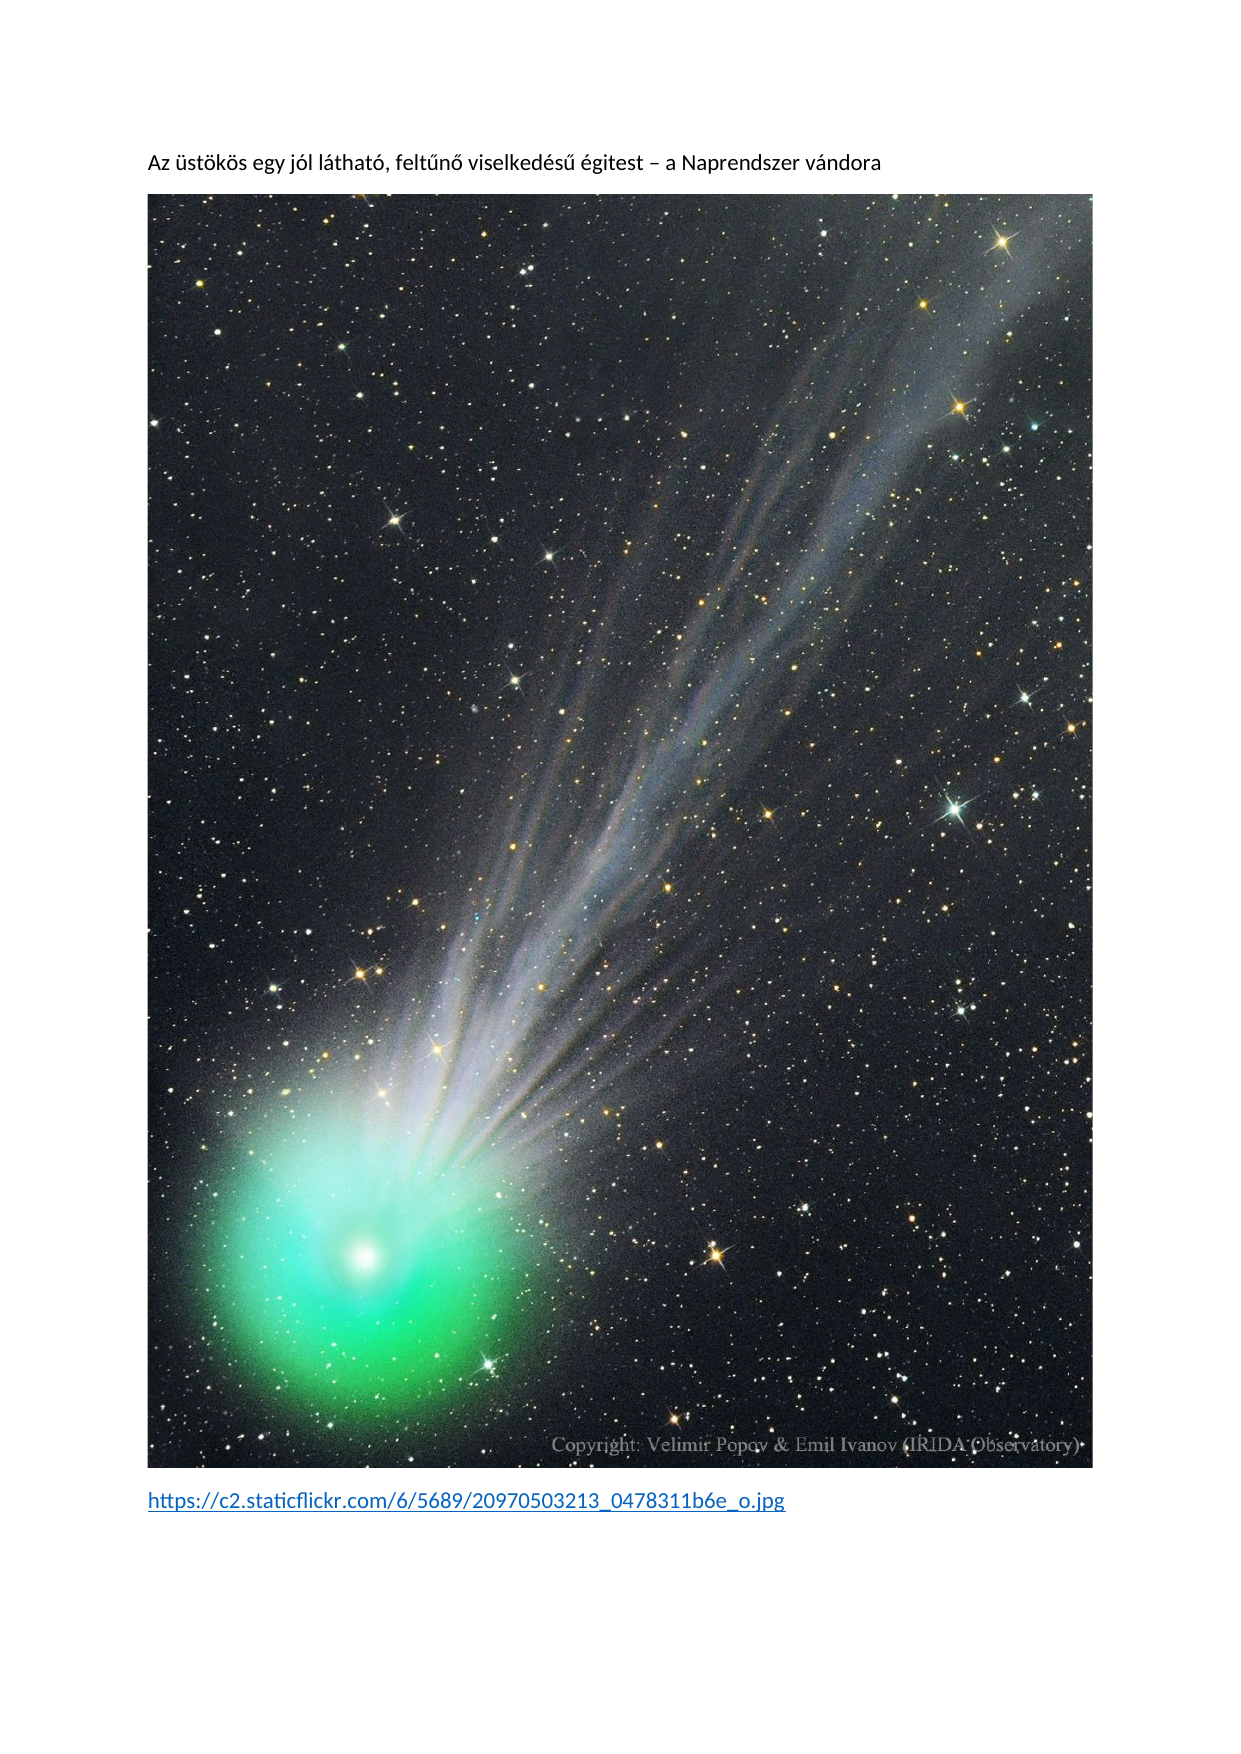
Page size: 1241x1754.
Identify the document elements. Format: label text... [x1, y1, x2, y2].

text Az üstökös egy jól látható, feltűnő viselkedésű égitest – a Naprendszer vándora [148, 148, 1093, 176]
text https://c2.staticflickr.com/6/5689/20970503213_0478311b6e_o.jpg [148, 1486, 1093, 1514]
picture [147, 194, 1093, 1468]
